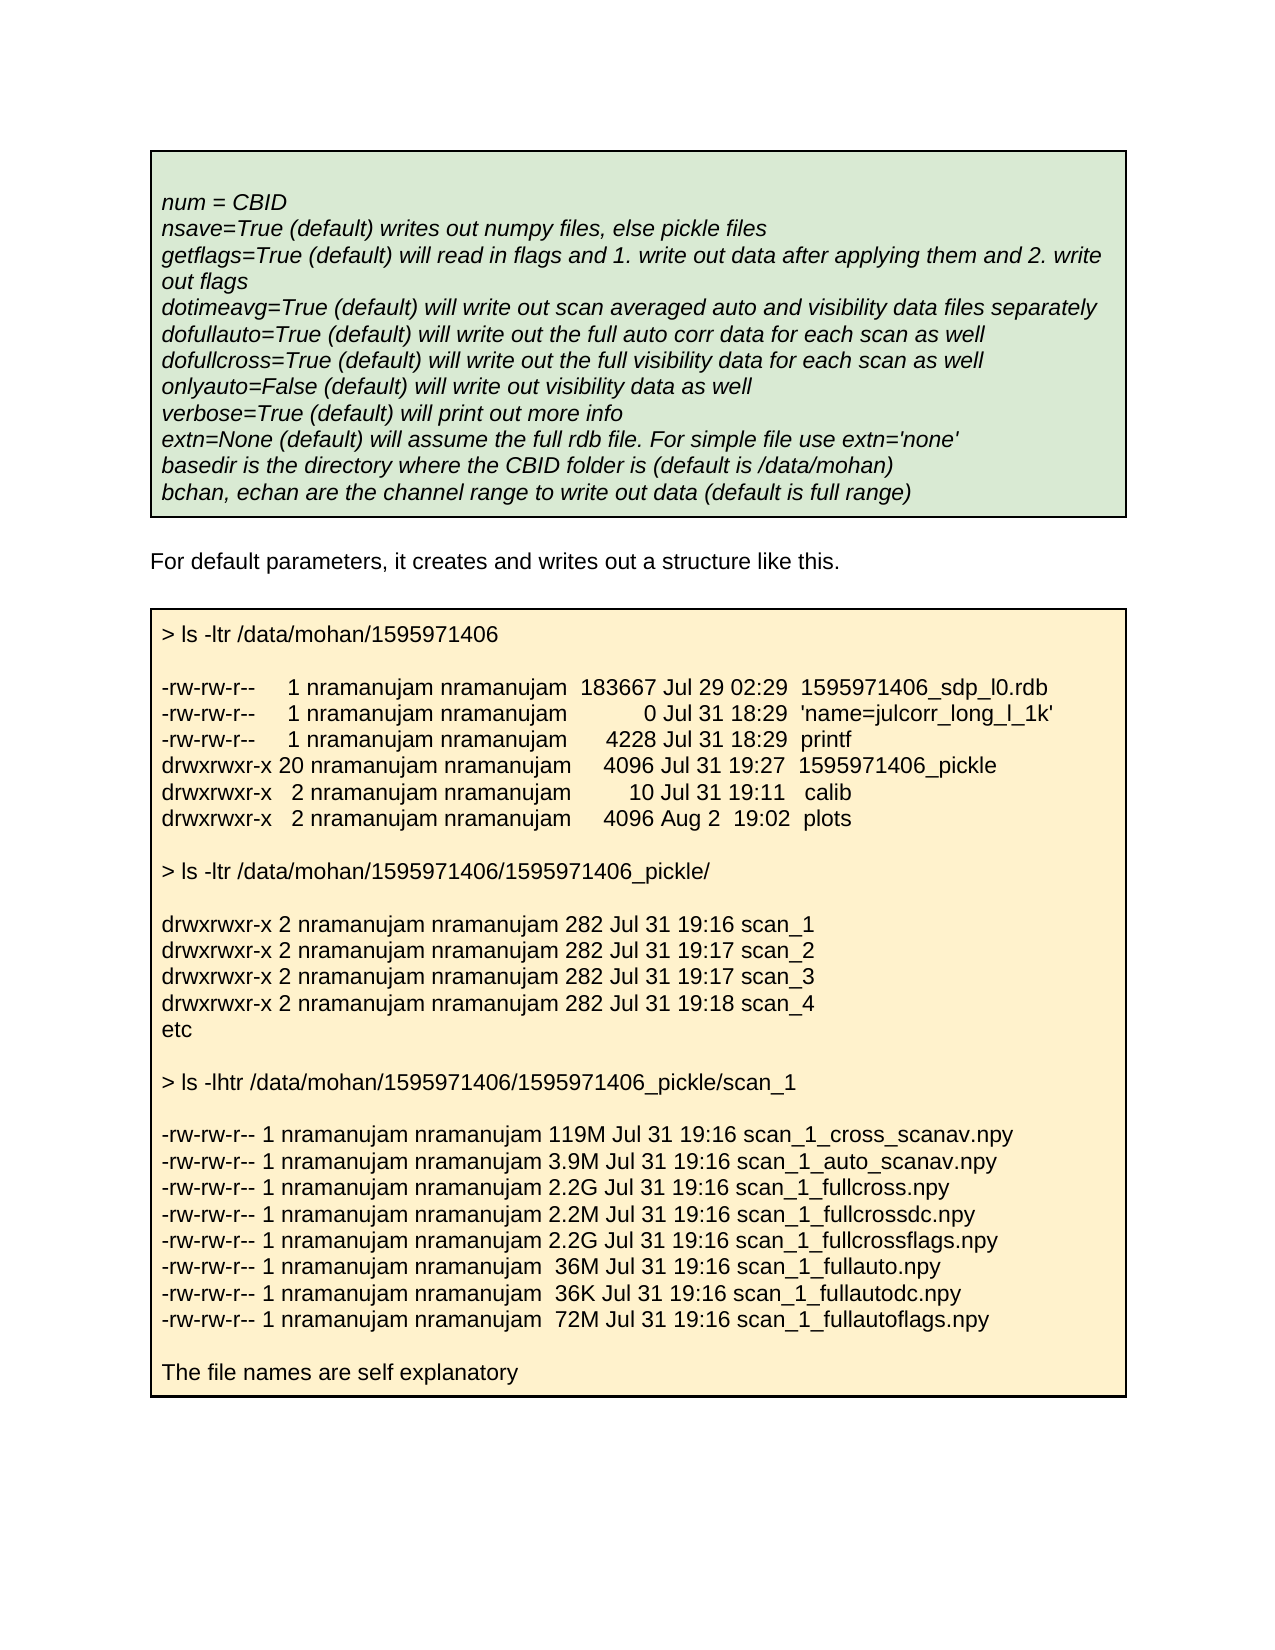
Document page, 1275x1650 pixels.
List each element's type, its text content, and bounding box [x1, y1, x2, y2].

table_header > ls -ltr /data/mohan/1595971406 -rw-rw-r-- 1 nramanujam nramanujam 183667 Jul 29 02:29 1595971406_sdp_l0.rdb -rw-rw-r-- 1 nramanujam nramanujam 0 Jul 31 18:29 'name=julcorr_long_l_1k' -rw-rw-r-- 1 nramanujam nramanujam 4228 Jul 31 18:29 printf drwxrwxr-x 20 nramanujam nramanujam 4096 Jul 31 19:27 1595971406_pickle drwxrwxr-x 2 nramanujam nramanujam 10 Jul 31 19:11 calib drwxrwxr-x 2 nramanujam nramanujam 4096 Aug 2 19:02 plots > ls -ltr /data/mohan/1595971406/1595971406_pickle/ drwxrwxr-x 2 nramanujam nramanujam 282 Jul 31 19:16 scan_1 drwxrwxr-x 2 nramanujam nramanujam 282 Jul 31 19:17 scan_2 drwxrwxr-x 2 nramanujam nramanujam 282 Jul 31 19:17 scan_3 drwxrwxr-x 2 nramanujam nramanujam 282 Jul 31 19:18 scan_4 etc > ls -lhtr /data/mohan/1595971406/1595971406_pickle/scan_1 -rw-rw-r-- 1 nramanujam nramanujam 119M Jul 31 19:16 scan_1_cross_scanav.npy -rw-rw-r-- 1 nramanujam nramanujam 3.9M Jul 31 19:16 scan_1_auto_scanav.npy -rw-rw-r-- 1 nramanujam nramanujam 2.2G Jul 31 19:16 scan_1_fullcross.npy -rw-rw-r-- 1 nramanujam nramanujam 2.2M Jul 31 19:16 scan_1_fullcrossdc.npy -rw-rw-r-- 1 nramanujam nramanujam 2.2G Jul 31 19:16 scan_1_fullcrossflags.npy -rw-rw-r-- 1 nramanujam nramanujam 36M Jul 31 19:16 scan_1_fullauto.npy -rw-rw-r-- 1 nramanujam nramanujam 36K Jul 31 19:16 scan_1_fullautodc.npy -rw-rw-r-- 1 nramanujam nramanujam 72M Jul 31 19:16 scan_1_fullautoflags.npy The file names are self explanatory [152, 610, 1125, 1395]
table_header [152, 152, 1125, 516]
text For default parameters, it creates and writes out a structure like this. [150, 548, 1125, 574]
